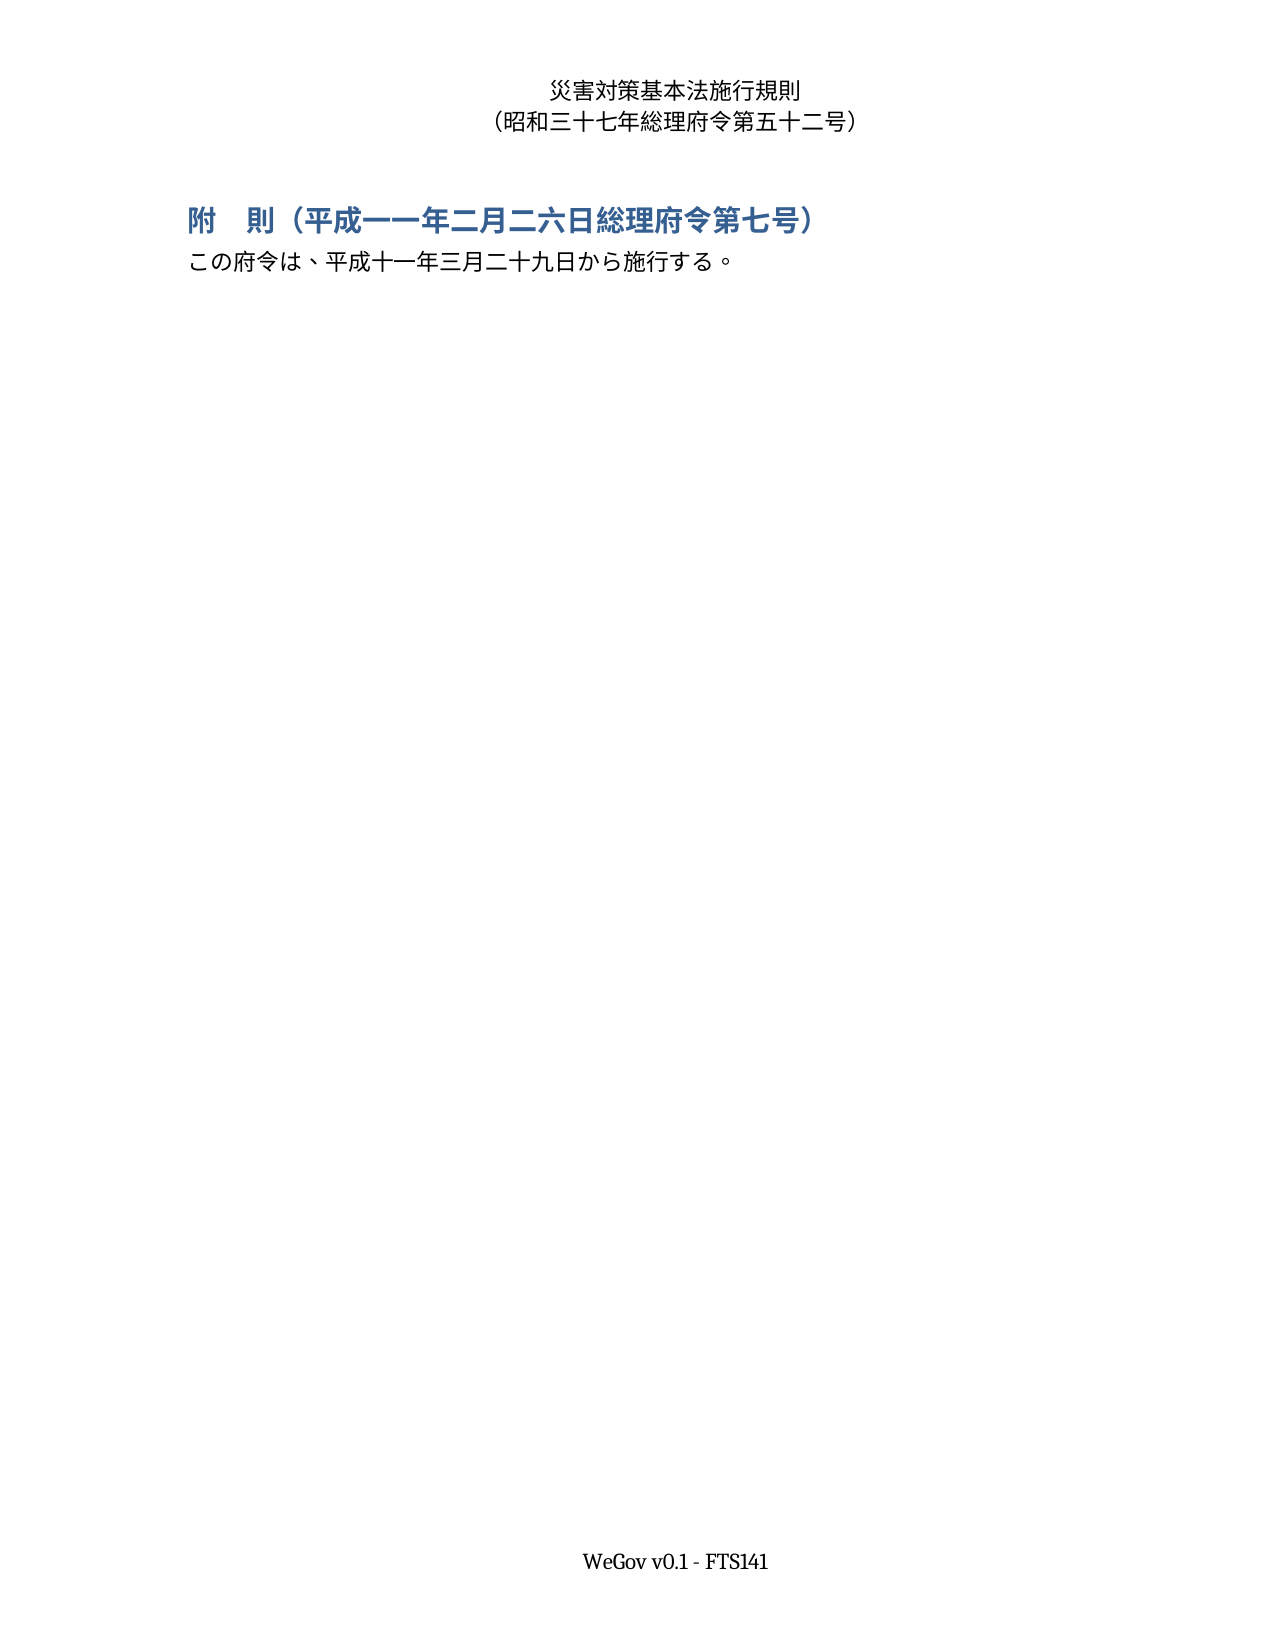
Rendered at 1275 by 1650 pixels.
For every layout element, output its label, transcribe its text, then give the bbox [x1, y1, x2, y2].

text この府令は、平成十一年三月二十九日から施行する。 [187, 246, 1087, 277]
subtitle 附 則（平成一一年二月二六日総理府令第七号） [187, 200, 1087, 240]
